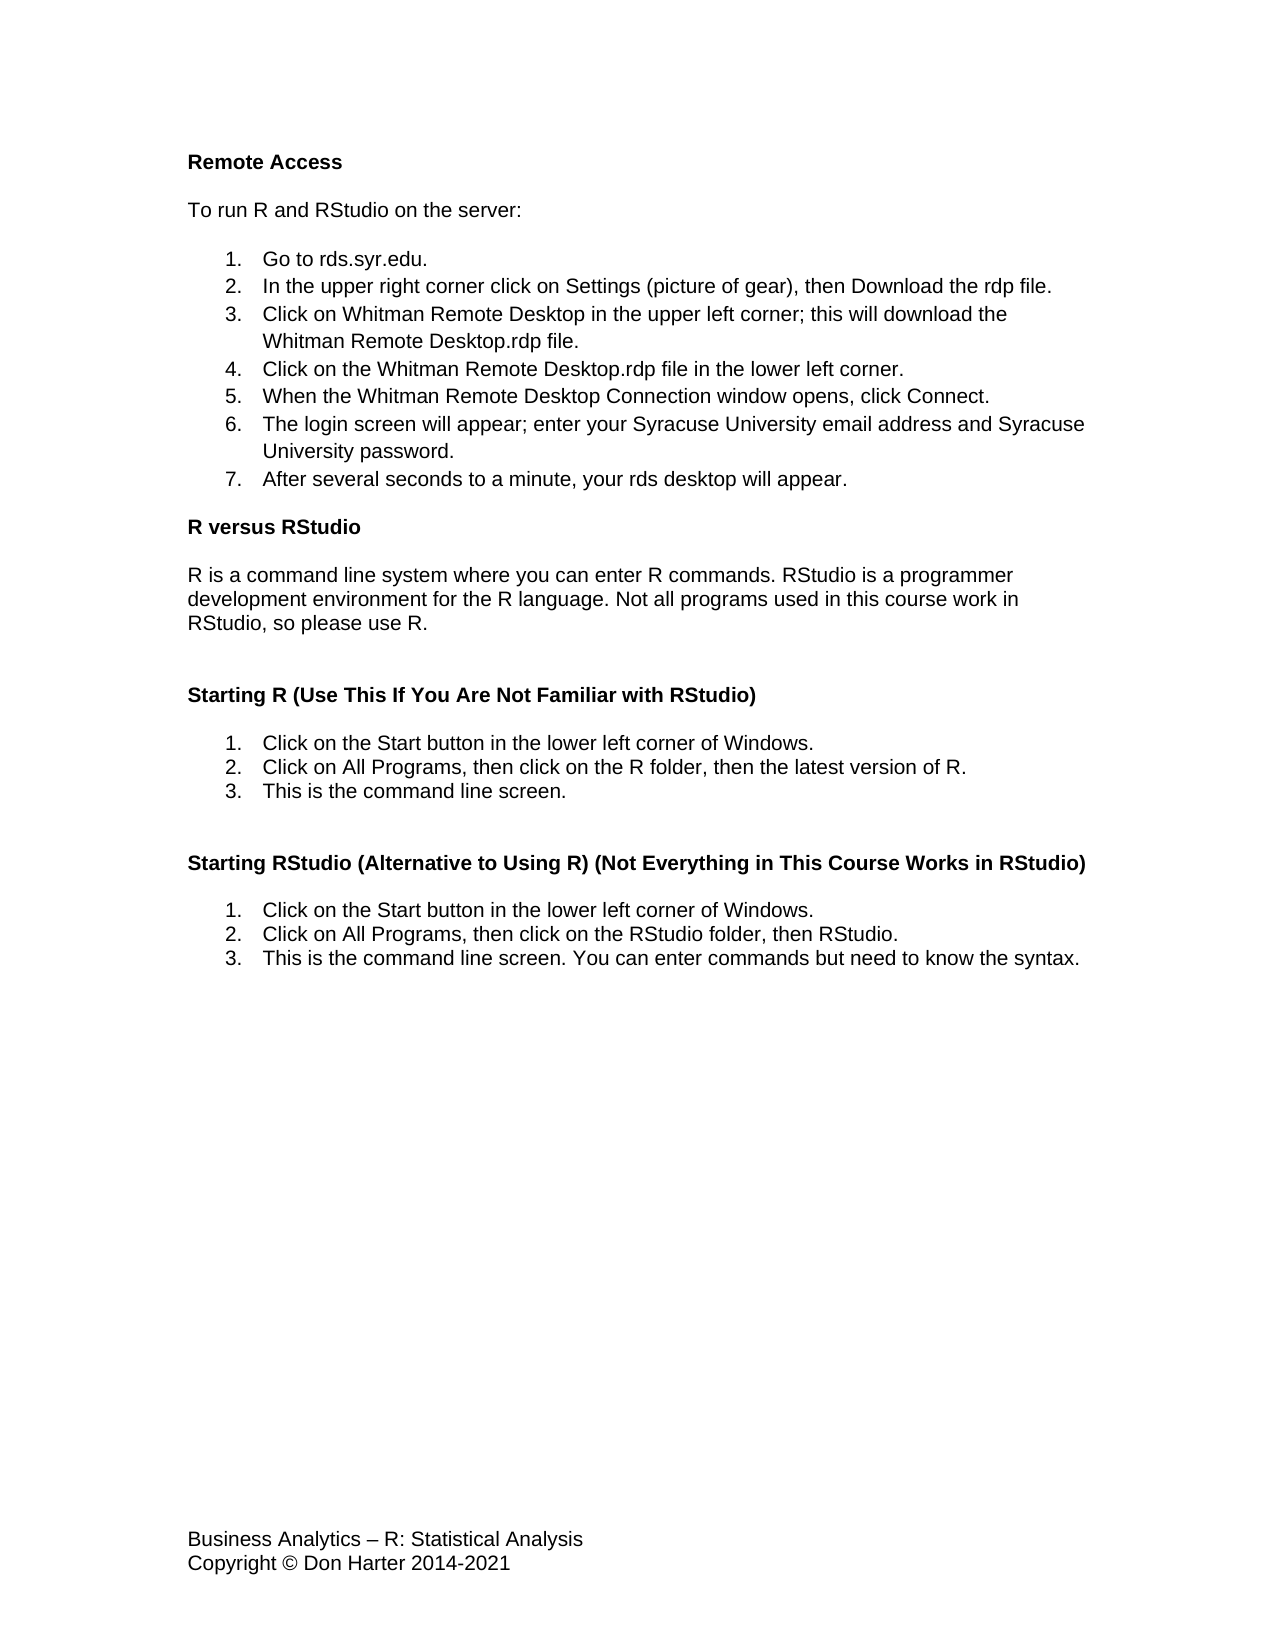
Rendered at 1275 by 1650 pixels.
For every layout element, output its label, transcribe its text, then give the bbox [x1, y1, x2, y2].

list Click on the Start button in the lower left corner of Windows. [225, 898, 1087, 922]
list Click on Whitman Remote Desktop in the upper left corner; this will download the Whitman Remote Desktop.rdp file. [225, 302, 1087, 353]
text Starting RStudio (Alternative to Using R) (Not Everything in This Course Works in RStudio) [187, 850, 1087, 874]
list Click on the Whitman Remote Desktop.rdp file in the lower left corner. [225, 357, 1087, 381]
text R versus RStudio [187, 515, 1087, 539]
list This is the command line screen. [225, 778, 1087, 802]
list After several seconds to a minute, your rds desktop will appear. [225, 467, 1087, 491]
list Click on All Programs, then click on the RStudio folder, then RStudio. [225, 922, 1087, 946]
list When the Whitman Remote Desktop Connection window opens, click Connect. [225, 384, 1087, 408]
list The login screen will appear; enter your Syracuse University email address and Syracuse University password. [225, 412, 1087, 463]
list This is the command line screen. You can enter commands but need to know the syntax. [225, 946, 1087, 970]
text Starting R (Use This If You Are Not Familiar with RStudio) [187, 683, 1087, 707]
text Remote Access [187, 150, 1087, 174]
list Go to rds.syr.edu. [225, 247, 1087, 271]
list Click on All Programs, then click on the R folder, then the latest version of R. [225, 754, 1087, 778]
list Click on the Start button in the lower left corner of Windows. [225, 731, 1087, 754]
list In the upper right corner click on Settings (picture of gear), then Download the rdp file. [225, 274, 1087, 298]
text R is a command line system where you can enter R commands. RStudio is a programmer development environment for the R language. Not all programs used in this course work in RStudio, so please use R. [187, 563, 1087, 635]
text To run R and RStudio on the server: [187, 198, 1087, 222]
